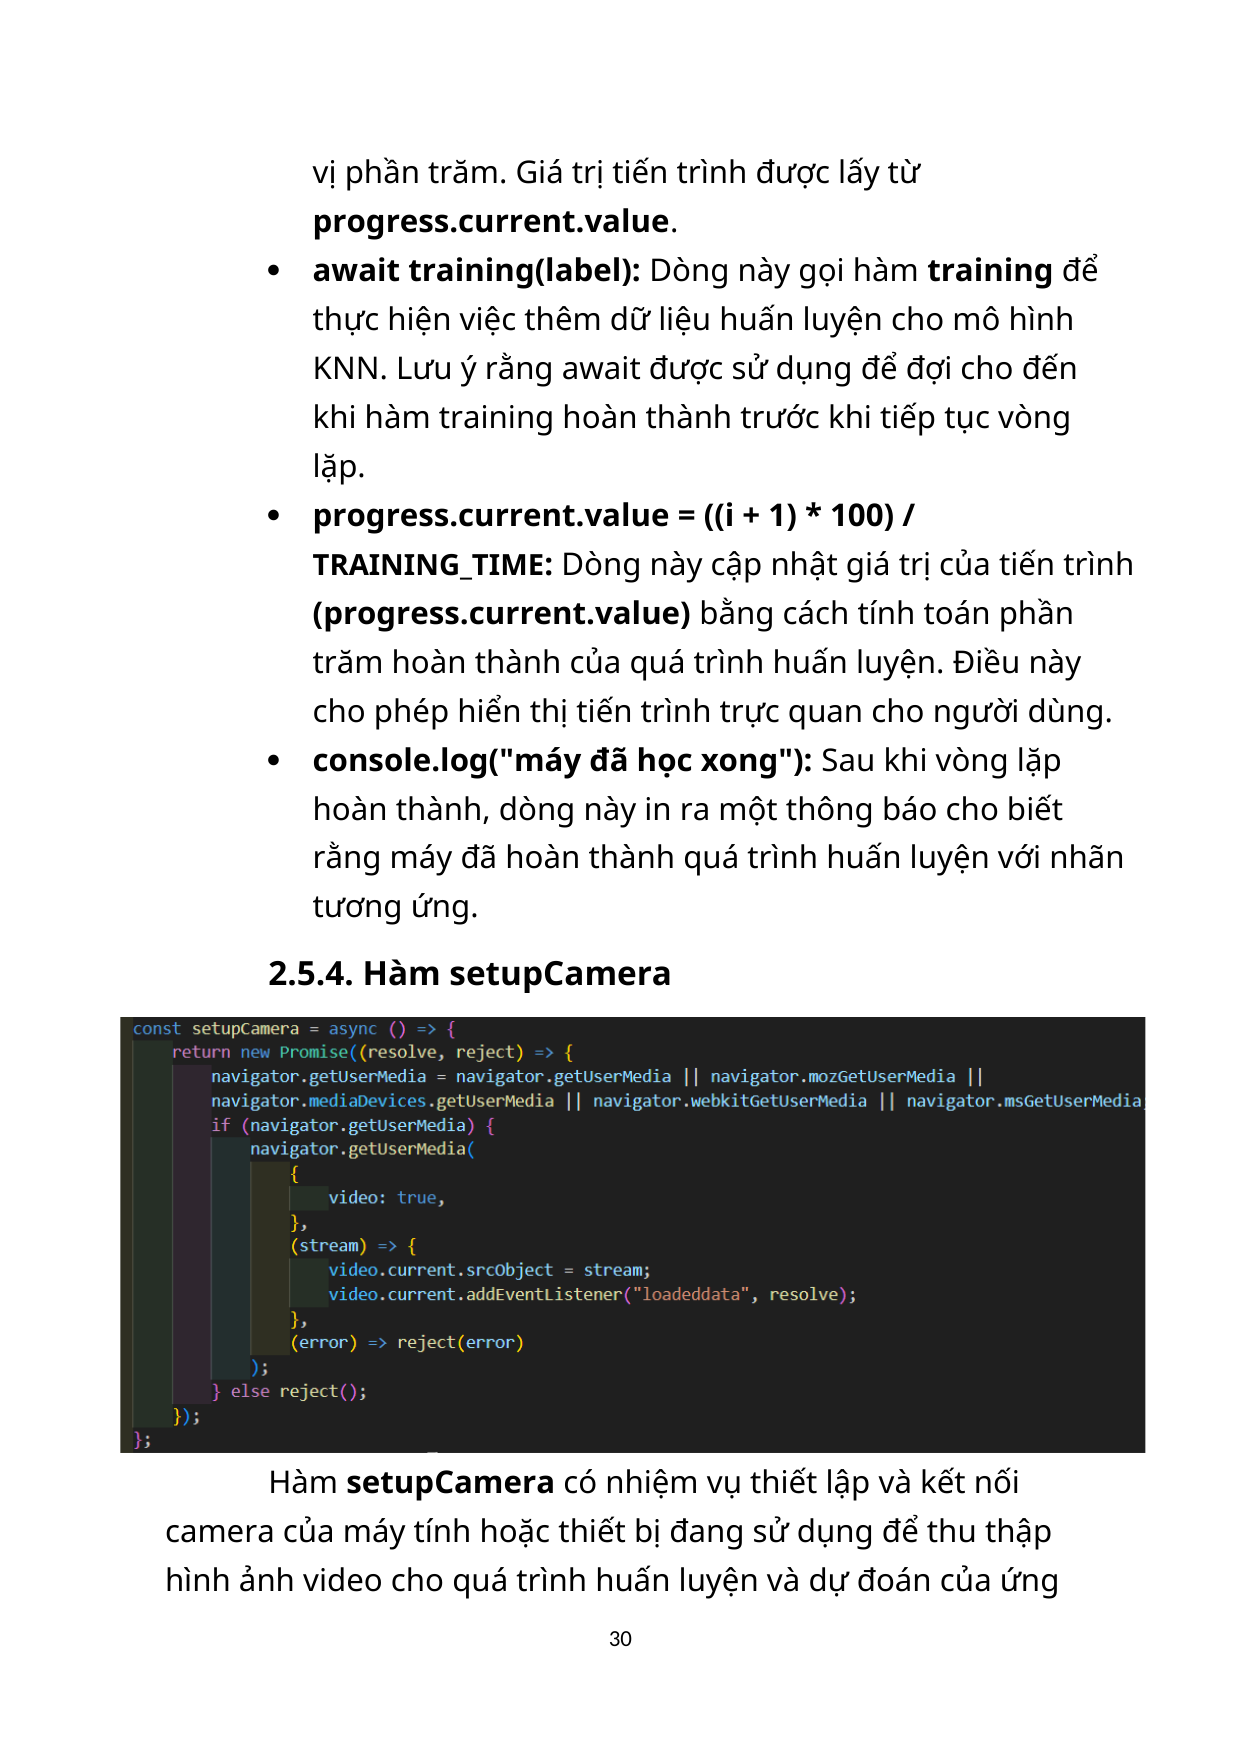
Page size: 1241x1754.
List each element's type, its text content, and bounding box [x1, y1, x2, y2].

list await training(label): Dòng này gọi hàm training để thực hiện việc thêm dữ liệu huấn luyện cho mô hình KNN. Lưu ý rằng await được sử dụng để đợi cho đến khi hàm training hoàn thành trước khi tiếp tục vòng lặp. [268, 248, 1124, 486]
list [165, 1460, 1095, 1600]
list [268, 150, 1124, 242]
list 2.5.4. Hàm setupCamera [225, 949, 1095, 995]
list console.log("máy đã học xong"): Sau khi vòng lặp hoàn thành, dòng này in ra một thông báo cho biết rằng máy đã hoàn thành quá trình huấn luyện với nhãn tương ứng. [268, 737, 1139, 927]
list progress.current.value = ((i + 1) * 100) / TRAINING_TIME: Dòng này cập nhật giá trị của tiến trình (progress.current.value) bằng cách tính toán phần trăm hoàn thành của quá trình huấn luyện. Điều này cho phép hiển thị tiến trình trực quan cho người dùng. [268, 493, 1139, 731]
picture [120, 1017, 1146, 1453]
